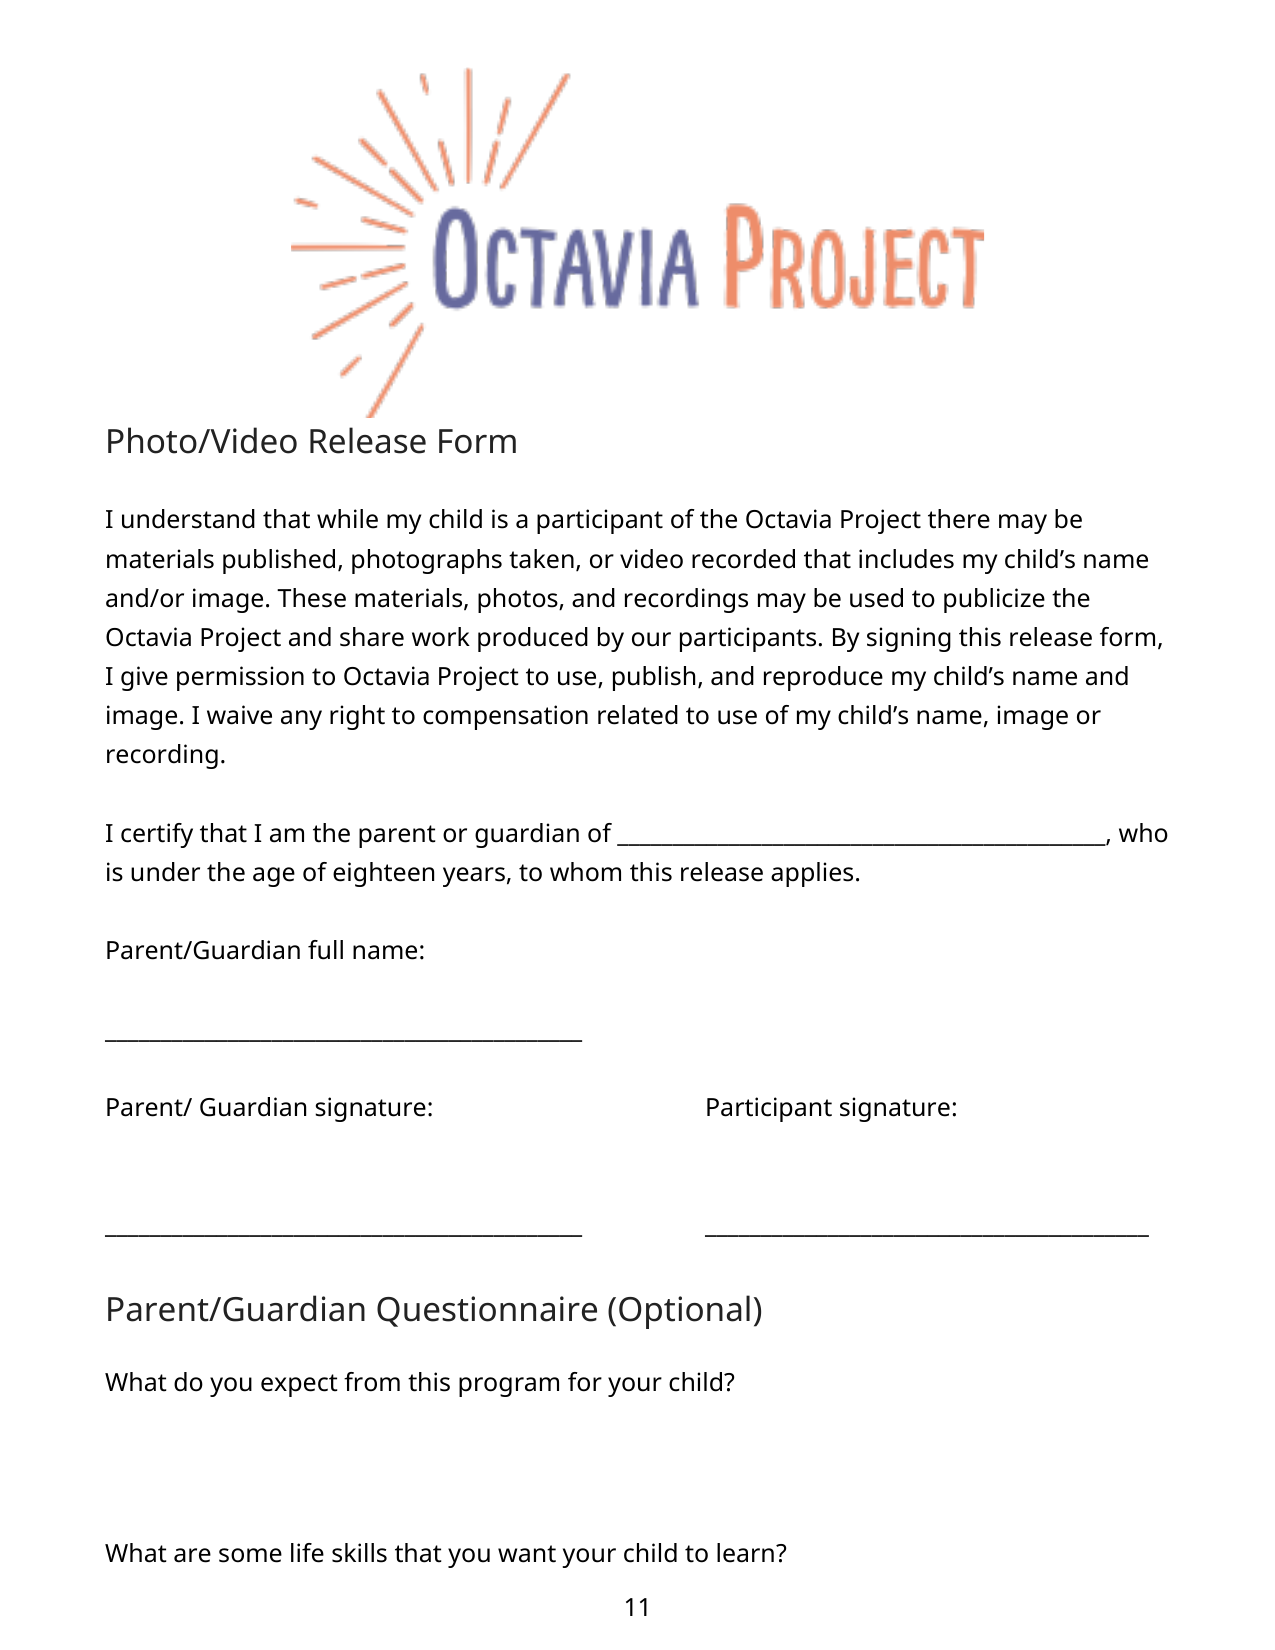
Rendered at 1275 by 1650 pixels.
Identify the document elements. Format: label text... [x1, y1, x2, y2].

text I certify that I am the parent or guardian of ____________________________________________, who is under the age of eighteen years, to whom this release applies. [105, 815, 1170, 889]
text What do you expect from this program for your child? [105, 1365, 1170, 1399]
text ___________________________________________ [105, 1011, 1170, 1045]
text Parent/Guardian full name: [105, 933, 1170, 967]
text Parent/Guardian Questionnaire (Optional) [105, 1285, 1170, 1331]
text ___________________________________________ ________________________________________ [105, 1207, 1170, 1241]
text I understand that while my child is a participant of the Octavia Project there may be materials published, photographs taken, or video recorded that includes my child’s name and/or image. These materials, photos, and recordings may be used to publicize the Octavia Project and share work produced by our participants. By signing this release form, I give permission to Octavia Project to use, publish, and reproduce my child’s name and image. I waive any right to compensation related to use of my child’s name, image or recording. [105, 502, 1170, 771]
text Photo/Video Release Form [105, 417, 1170, 463]
text Parent/ Guardian signature: Participant signature: [105, 1089, 1170, 1124]
text What are some life skills that you want your child to learn? [105, 1535, 1170, 1569]
